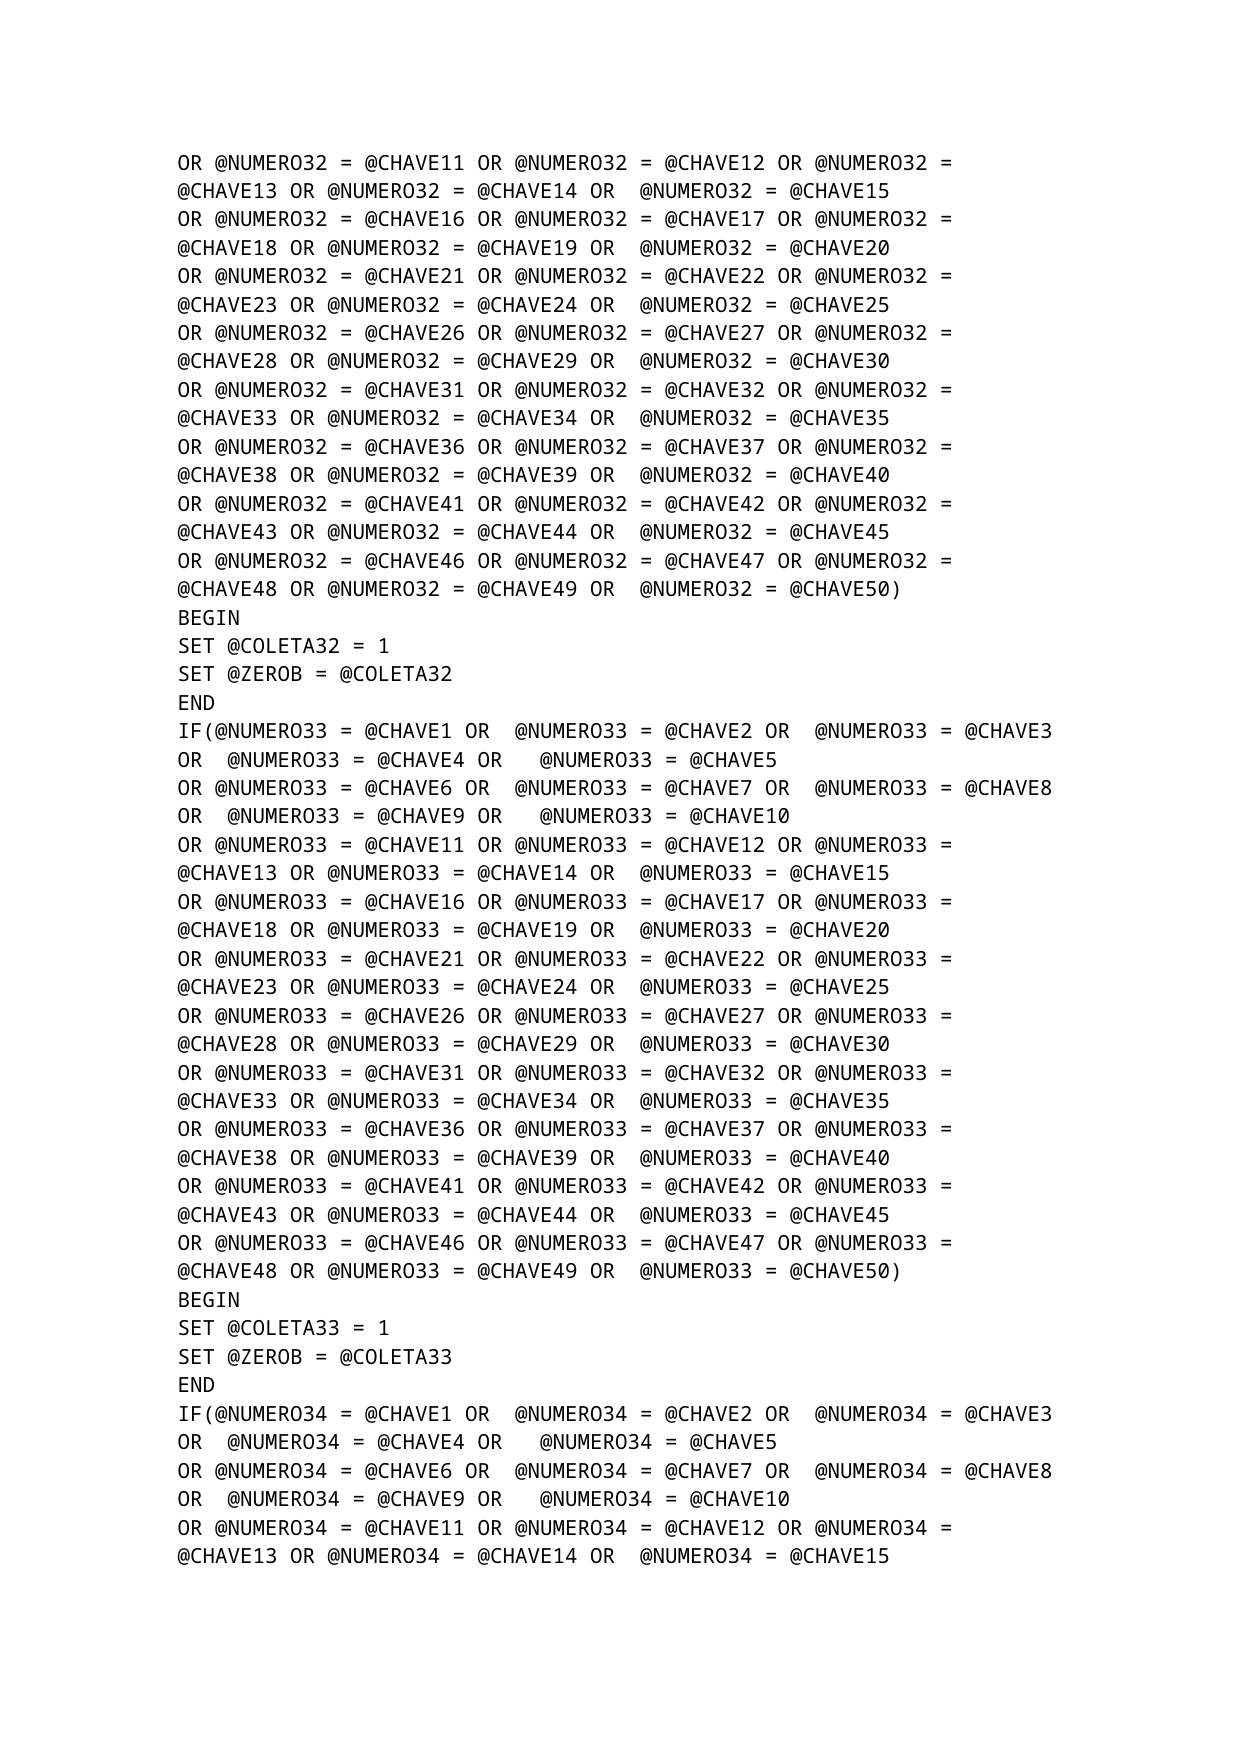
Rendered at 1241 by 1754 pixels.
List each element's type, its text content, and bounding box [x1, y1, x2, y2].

text SET @COLETA33 = 1 [177, 1313, 1063, 1342]
text OR @NUMERO33 = @CHAVE36 OR @NUMERO33 = @CHAVE37 OR @NUMERO33 = @CHAVE38 OR @NUMERO33 = @CHAVE39 OR @NUMERO33 = @CHAVE40 [177, 1114, 1063, 1171]
text OR @NUMERO34 = @CHAVE6 OR @NUMERO34 = @CHAVE7 OR @NUMERO34 = @CHAVE8 OR @NUMERO34 = @CHAVE9 OR @NUMERO34 = @CHAVE10 [177, 1456, 1063, 1513]
text OR @NUMERO33 = @CHAVE26 OR @NUMERO33 = @CHAVE27 OR @NUMERO33 = @CHAVE28 OR @NUMERO33 = @CHAVE29 OR @NUMERO33 = @CHAVE30 [177, 1001, 1063, 1058]
text SET @COLETA32 = 1 [177, 631, 1063, 659]
text SET @ZEROB = @COLETA33 [177, 1342, 1063, 1370]
text OR @NUMERO32 = @CHAVE46 OR @NUMERO32 = @CHAVE47 OR @NUMERO32 = @CHAVE48 OR @NUMERO32 = @CHAVE49 OR @NUMERO32 = @CHAVE50) [177, 546, 1063, 603]
text OR @NUMERO33 = @CHAVE21 OR @NUMERO33 = @CHAVE22 OR @NUMERO33 = @CHAVE23 OR @NUMERO33 = @CHAVE24 OR @NUMERO33 = @CHAVE25 [177, 944, 1063, 1001]
text OR @NUMERO32 = @CHAVE16 OR @NUMERO32 = @CHAVE17 OR @NUMERO32 = @CHAVE18 OR @NUMERO32 = @CHAVE19 OR @NUMERO32 = @CHAVE20 [177, 204, 1063, 261]
text BEGIN [177, 603, 1063, 631]
text BEGIN [177, 1285, 1063, 1313]
text OR @NUMERO33 = @CHAVE6 OR @NUMERO33 = @CHAVE7 OR @NUMERO33 = @CHAVE8 OR @NUMERO33 = @CHAVE9 OR @NUMERO33 = @CHAVE10 [177, 773, 1063, 830]
text OR @NUMERO32 = @CHAVE36 OR @NUMERO32 = @CHAVE37 OR @NUMERO32 = @CHAVE38 OR @NUMERO32 = @CHAVE39 OR @NUMERO32 = @CHAVE40 [177, 432, 1063, 489]
text OR @NUMERO32 = @CHAVE41 OR @NUMERO32 = @CHAVE42 OR @NUMERO32 = @CHAVE43 OR @NUMERO32 = @CHAVE44 OR @NUMERO32 = @CHAVE45 [177, 489, 1063, 546]
text OR @NUMERO32 = @CHAVE31 OR @NUMERO32 = @CHAVE32 OR @NUMERO32 = @CHAVE33 OR @NUMERO32 = @CHAVE34 OR @NUMERO32 = @CHAVE35 [177, 375, 1063, 432]
text SET @ZEROB = @COLETA32 [177, 659, 1063, 688]
text OR @NUMERO33 = @CHAVE41 OR @NUMERO33 = @CHAVE42 OR @NUMERO33 = @CHAVE43 OR @NUMERO33 = @CHAVE44 OR @NUMERO33 = @CHAVE45 [177, 1171, 1063, 1228]
text END [177, 688, 1063, 716]
text OR @NUMERO33 = @CHAVE16 OR @NUMERO33 = @CHAVE17 OR @NUMERO33 = @CHAVE18 OR @NUMERO33 = @CHAVE19 OR @NUMERO33 = @CHAVE20 [177, 887, 1063, 944]
text OR @NUMERO32 = @CHAVE11 OR @NUMERO32 = @CHAVE12 OR @NUMERO32 = @CHAVE13 OR @NUMERO32 = @CHAVE14 OR @NUMERO32 = @CHAVE15 [177, 148, 1063, 204]
text OR @NUMERO34 = @CHAVE11 OR @NUMERO34 = @CHAVE12 OR @NUMERO34 = @CHAVE13 OR @NUMERO34 = @CHAVE14 OR @NUMERO34 = @CHAVE15 [177, 1513, 1063, 1569]
text END [177, 1370, 1063, 1399]
text OR @NUMERO32 = @CHAVE21 OR @NUMERO32 = @CHAVE22 OR @NUMERO32 = @CHAVE23 OR @NUMERO32 = @CHAVE24 OR @NUMERO32 = @CHAVE25 [177, 261, 1063, 318]
text OR @NUMERO33 = @CHAVE46 OR @NUMERO33 = @CHAVE47 OR @NUMERO33 = @CHAVE48 OR @NUMERO33 = @CHAVE49 OR @NUMERO33 = @CHAVE50) [177, 1228, 1063, 1285]
text IF(@NUMERO34 = @CHAVE1 OR @NUMERO34 = @CHAVE2 OR @NUMERO34 = @CHAVE3 OR @NUMERO34 = @CHAVE4 OR @NUMERO34 = @CHAVE5 [177, 1399, 1063, 1456]
text OR @NUMERO33 = @CHAVE11 OR @NUMERO33 = @CHAVE12 OR @NUMERO33 = @CHAVE13 OR @NUMERO33 = @CHAVE14 OR @NUMERO33 = @CHAVE15 [177, 830, 1063, 887]
text OR @NUMERO33 = @CHAVE31 OR @NUMERO33 = @CHAVE32 OR @NUMERO33 = @CHAVE33 OR @NUMERO33 = @CHAVE34 OR @NUMERO33 = @CHAVE35 [177, 1058, 1063, 1114]
text IF(@NUMERO33 = @CHAVE1 OR @NUMERO33 = @CHAVE2 OR @NUMERO33 = @CHAVE3 OR @NUMERO33 = @CHAVE4 OR @NUMERO33 = @CHAVE5 [177, 716, 1063, 773]
text OR @NUMERO32 = @CHAVE26 OR @NUMERO32 = @CHAVE27 OR @NUMERO32 = @CHAVE28 OR @NUMERO32 = @CHAVE29 OR @NUMERO32 = @CHAVE30 [177, 318, 1063, 375]
